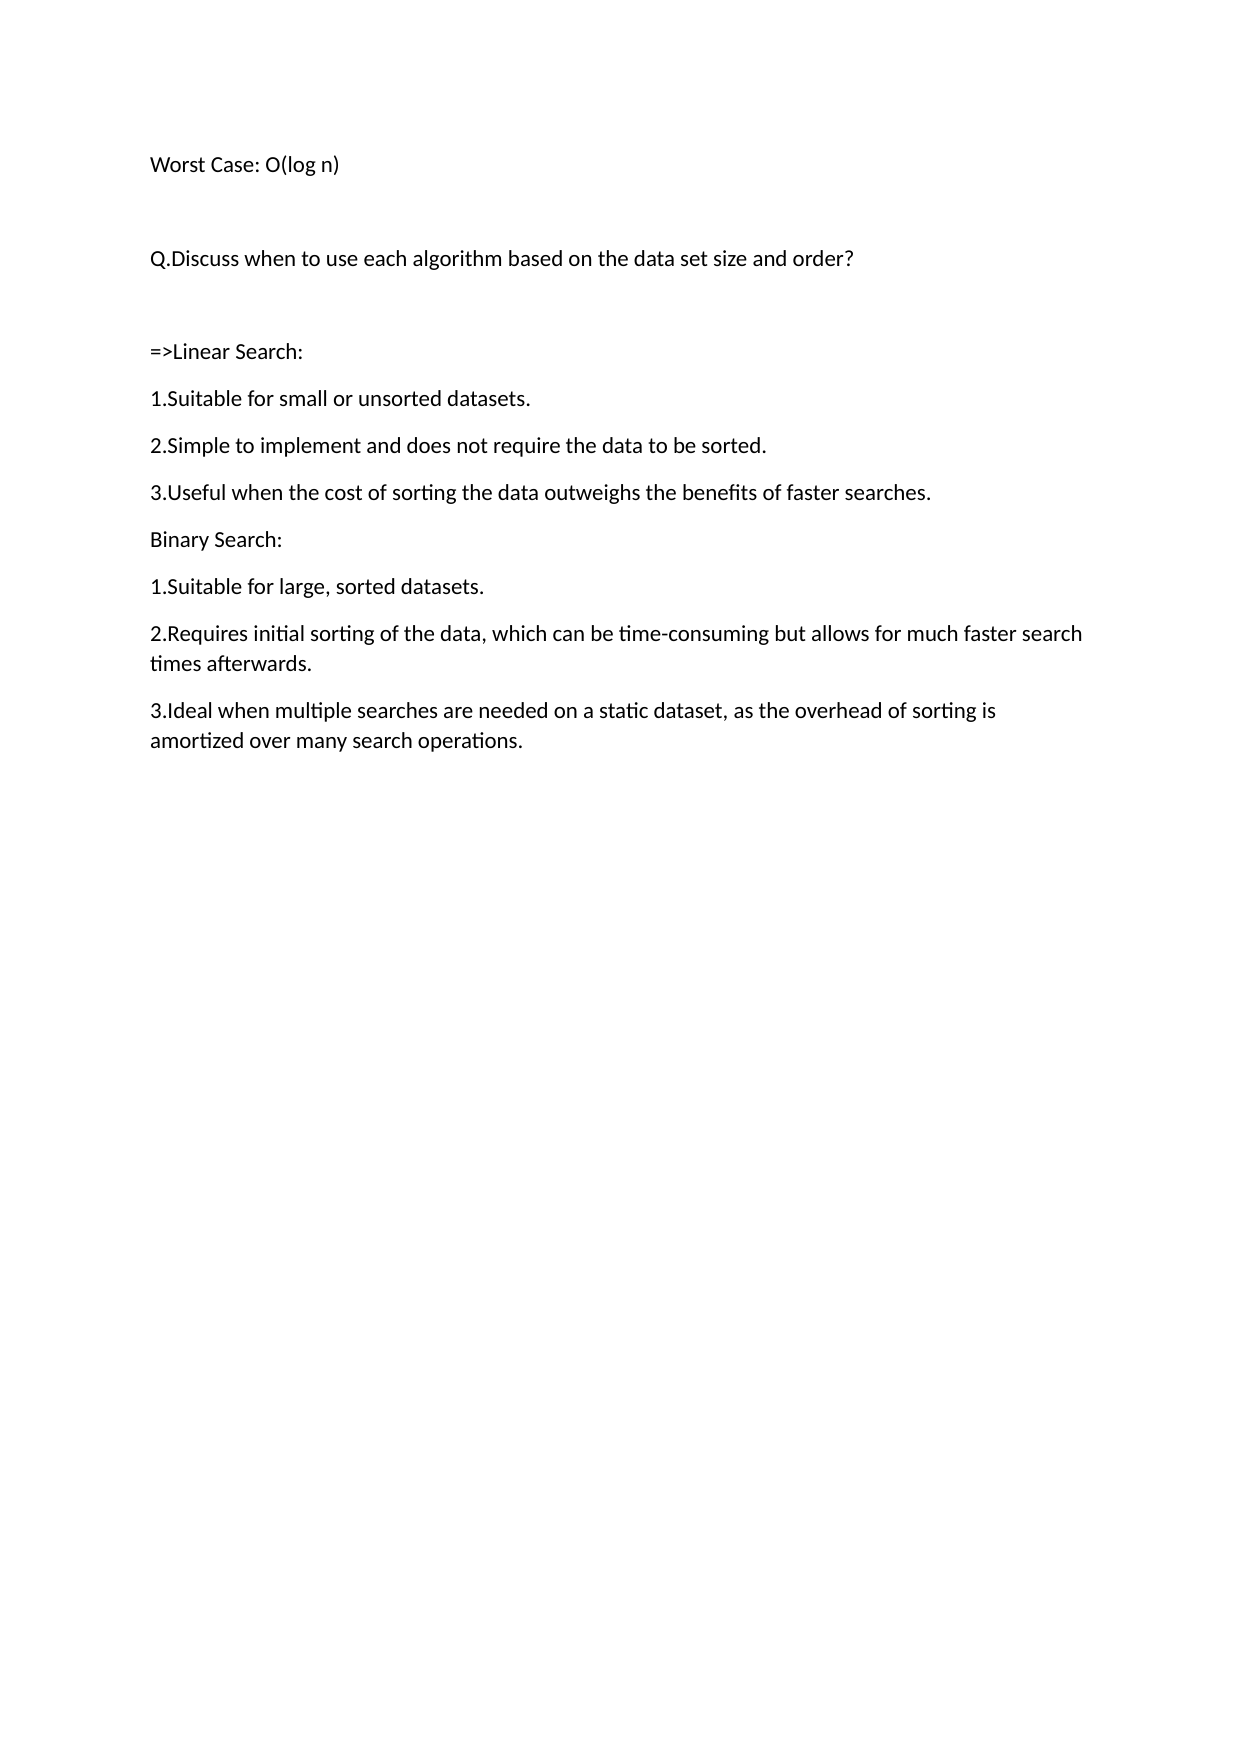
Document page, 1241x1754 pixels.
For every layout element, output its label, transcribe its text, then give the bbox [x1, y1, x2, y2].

text 3.Ideal when multiple searches are needed on a static dataset, as the overhead of sorting is amortized over many search operations. [150, 696, 1090, 754]
text Binary Search: [150, 525, 1090, 553]
text 1.Suitable for large, sorted datasets. [150, 572, 1090, 600]
text Worst Case: O(log n) [150, 150, 1090, 178]
text Q.Discuss when to use each algorithm based on the data set size and order? [150, 244, 1090, 272]
text 3.Useful when the cost of sorting the data outweighs the benefits of faster searches. [150, 478, 1090, 506]
text 2.Requires initial sorting of the data, which can be time-consuming but allows for much faster search times afterwards. [150, 619, 1090, 677]
text 2.Simple to implement and does not require the data to be sorted. [150, 431, 1090, 459]
text 1.Suitable for small or unsorted datasets. [150, 384, 1090, 412]
text =>Linear Search: [150, 337, 1090, 366]
